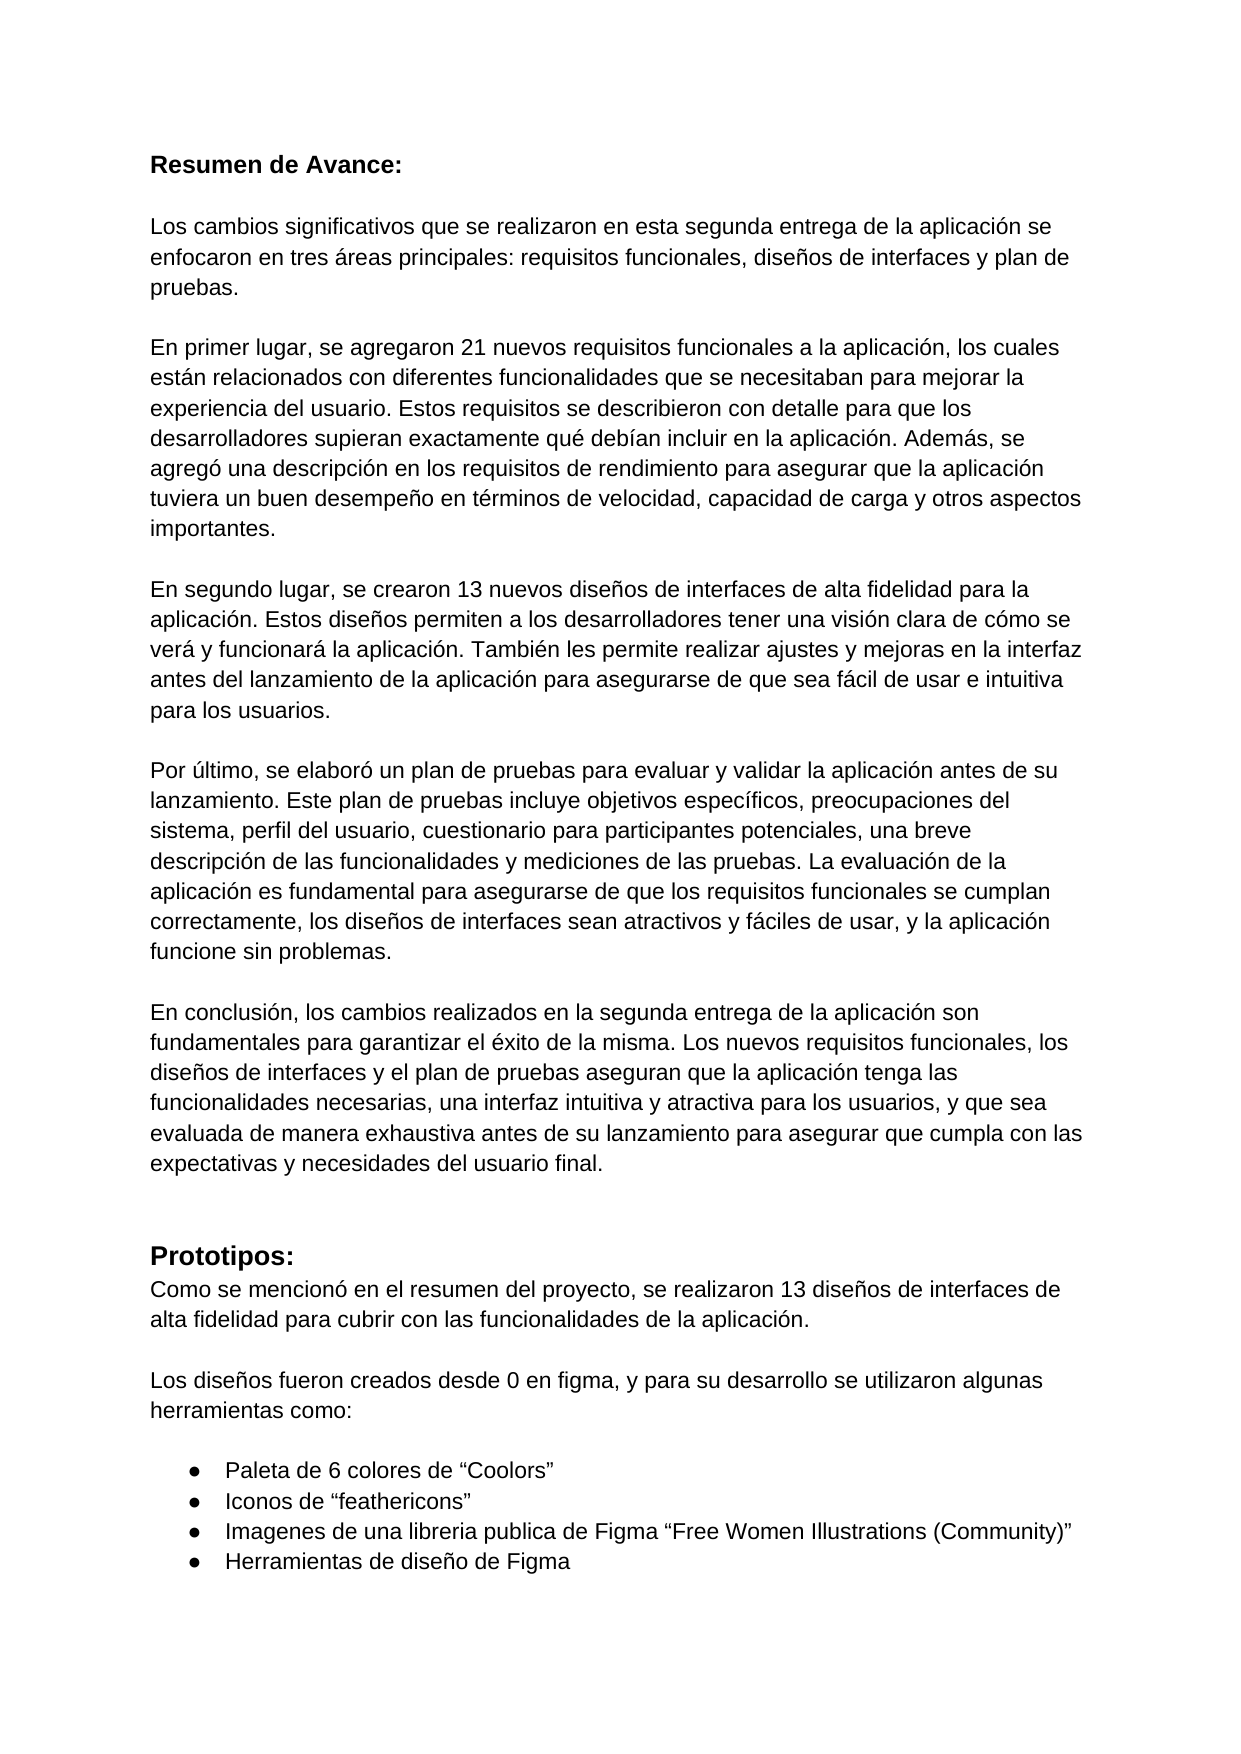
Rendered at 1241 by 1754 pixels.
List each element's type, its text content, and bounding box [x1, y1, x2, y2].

list Iconos de “feathericons” [187, 1488, 1090, 1514]
text Prototipos: [150, 1240, 1090, 1272]
text En conclusión, los cambios realizados en la segunda entrega de la aplicación son fundamentales para garantizar el éxito de la misma. Los nuevos requisitos funcionales, los diseños de interfaces y el plan de pruebas aseguran que la aplicación tenga las funcionalidades necesarias, una interfaz intuitiva y atractiva para los usuarios, y que sea evaluada de manera exhaustiva antes de su lanzamiento para asegurar que cumpla con las expectativas y necesidades del usuario final. [150, 999, 1090, 1176]
list Herramientas de diseño de Figma [187, 1548, 1090, 1574]
text Resumen de Avance: [150, 150, 1090, 179]
list Imagenes de una libreria publica de Figma “Free Women Illustrations (Community)” [187, 1518, 1090, 1544]
text Los diseños fueron creados desde 0 en figma, y para su desarrollo se utilizaron algunas herramientas como: [150, 1367, 1090, 1423]
text Por último, se elaboró un plan de pruebas para evaluar y validar la aplicación antes de su lanzamiento. Este plan de pruebas incluye objetivos específicos, preocupaciones del sistema, perfil del usuario, cuestionario para participantes potenciales, una breve descripción de las funcionalidades y mediciones de las pruebas. La evaluación de la aplicación es fundamental para asegurarse de que los requisitos funcionales se cumplan correctamente, los diseños de interfaces sean atractivos y fáciles de usar, y la aplicación funcione sin problemas. [150, 757, 1090, 964]
text Los cambios significativos que se realizaron en esta segunda entrega de la aplicación se enfocaron en tres áreas principales: requisitos funcionales, diseños de interfaces y plan de pruebas. [150, 213, 1090, 300]
text En primer lugar, se agregaron 21 nuevos requisitos funcionales a la aplicación, los cuales están relacionados con diferentes funcionalidades que se necesitaban para mejorar la experiencia del usuario. Estos requisitos se describieron con detalle para que los desarrolladores supieran exactamente qué debían incluir en la aplicación. Además, se agregó una descripción en los requisitos de rendimiento para asegurar que la aplicación tuviera un buen desempeño en términos de velocidad, capacidad de carga y otros aspectos importantes. [150, 334, 1090, 542]
text En segundo lugar, se crearon 13 nuevos diseños de interfaces de alta fidelidad para la aplicación. Estos diseños permiten a los desarrolladores tener una visión clara de cómo se verá y funcionará la aplicación. También les permite realizar ajustes y mejoras en la interfaz antes del lanzamiento de la aplicación para asegurarse de que sea fácil de usar e intuitiva para los usuarios. [150, 576, 1090, 723]
list Paleta de 6 colores de “Coolors” [187, 1457, 1090, 1484]
text Como se mencionó en el resumen del proyecto, se realizaron 13 diseños de interfaces de alta fidelidad para cubrir con las funcionalidades de la aplicación. [150, 1276, 1090, 1333]
